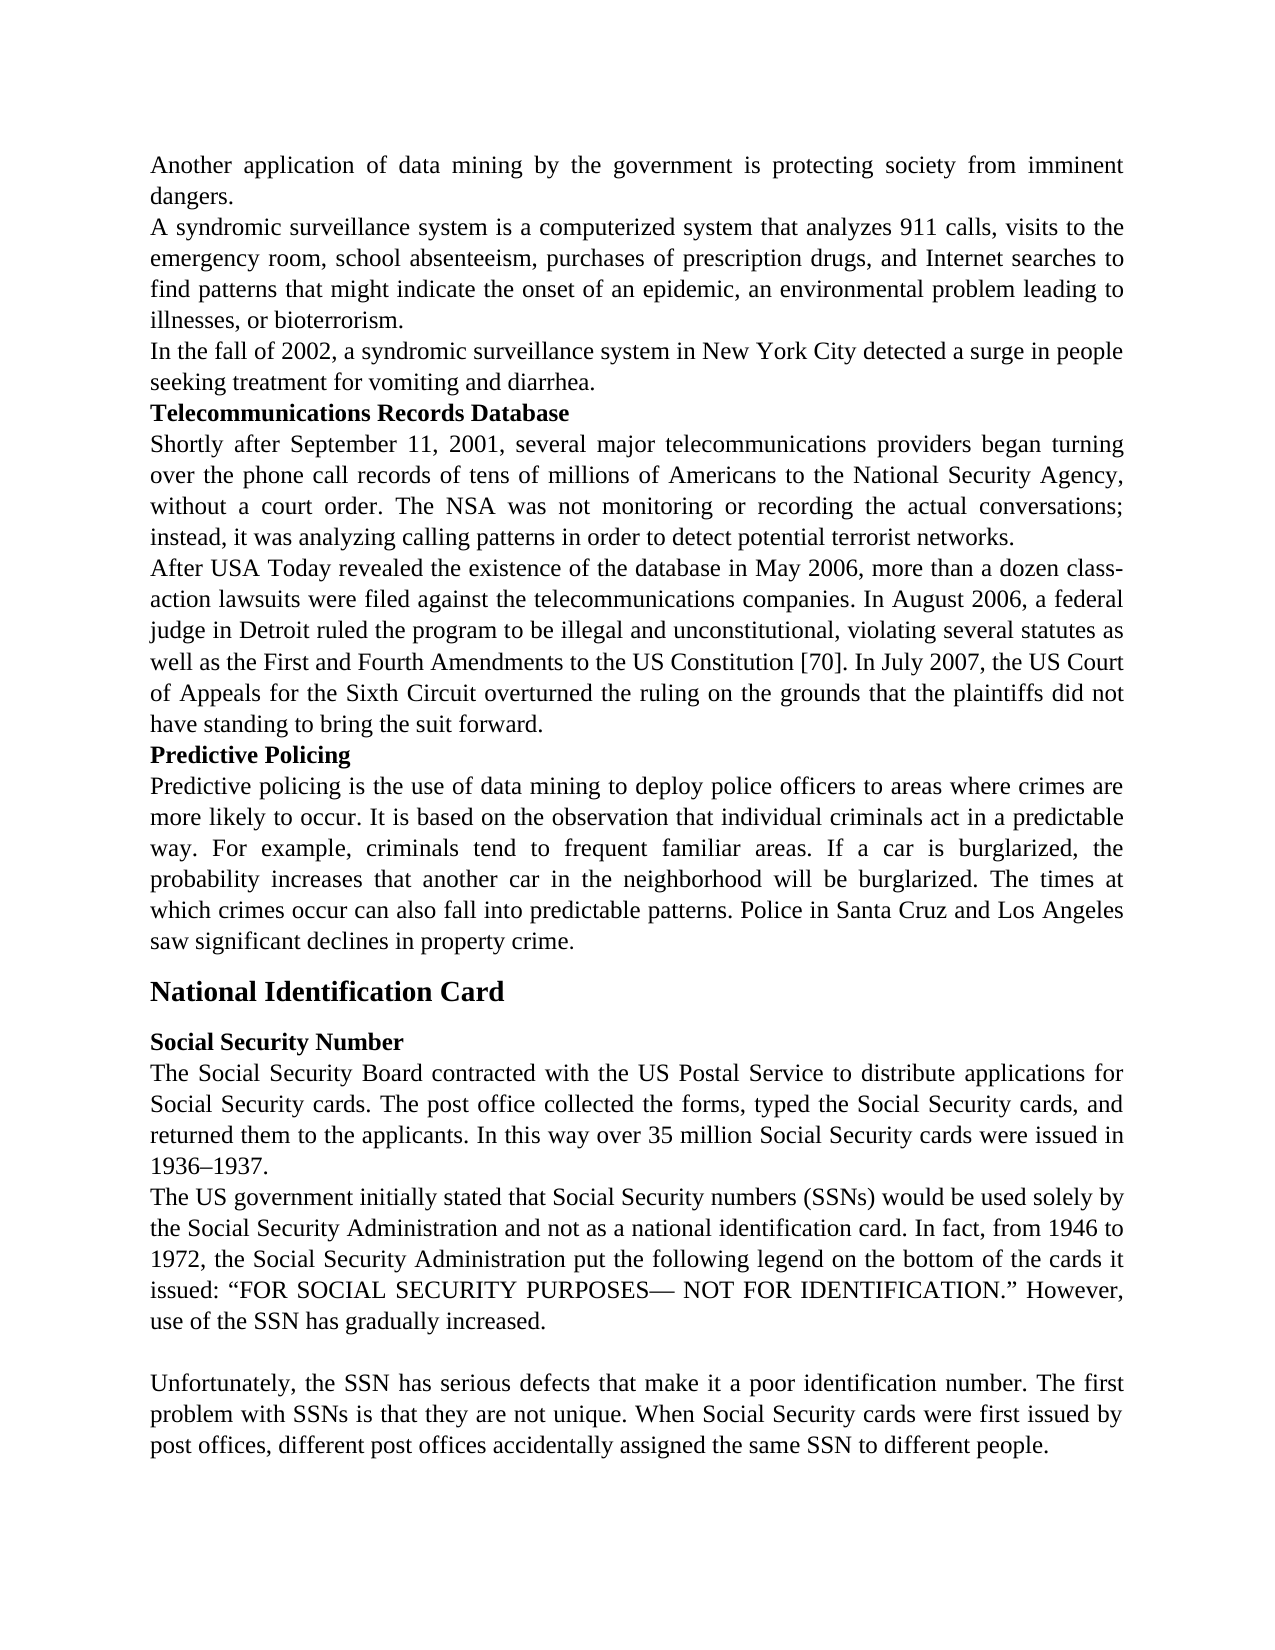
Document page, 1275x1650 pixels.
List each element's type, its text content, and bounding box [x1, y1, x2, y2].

text The US government initially stated that Social Security numbers (SSNs) would be used solely by the Social Security Administration and not as a national identification card. In fact, from 1946 to 1972, the Social Security Administration put the following legend on the bottom of the cards it issued: “FOR SOCIAL SECURITY PURPOSES— NOT FOR IDENTIFICATION.” However, use of the SSN has gradually increased. [150, 1182, 1125, 1335]
text Predictive Policing [150, 740, 1125, 768]
text Another application of data mining by the government is protecting society from imminent dangers. [150, 150, 1125, 210]
text In the fall of 2002, a syndromic surveillance system in New York City detected a surge in people seeking treatment for vomiting and diarrhea. [150, 336, 1125, 396]
text After USA Today revealed the existence of the database in May 2006, more than a dozen class-action lawsuits were filed against the telecommunications companies. In August 2006, a federal judge in Detroit ruled the program to be illegal and unconstitutional, violating several statutes as well as the First and Fourth Amendments to the US Constitution [70]. In July 2007, the US Court of Appeals for the Sixth Circuit overturned the ruling on the grounds that the plaintiffs did not have standing to bring the suit forward. [150, 553, 1125, 737]
text Predictive policing is the use of data mining to deploy police officers to areas where crimes are more likely to occur. It is based on the observation that individual criminals act in a predictable way. For example, criminals tend to frequent familiar areas. If a car is burglarized, the probability increases that another car in the neighborhood will be burglarized. The times at which crimes occur can also fall into predictable patterns. Police in Santa Cruz and Los Angeles saw significant declines in property crime. [150, 771, 1125, 955]
text National Identification Card [150, 974, 1125, 1008]
text The Social Security Board contracted with the US Postal Service to distribute applications for Social Security cards. The post office collected the forms, typed the Social Security cards, and returned them to the applicants. In this way over 35 million Social Security cards were issued in 1936–1937. [150, 1058, 1125, 1180]
text Social Security Number [150, 1027, 1125, 1056]
text A syndromic surveillance system is a computerized system that analyzes 911 calls, visits to the emergency room, school absenteeism, purchases of prescription drugs, and Internet searches to find patterns that might indicate the onset of an epidemic, an environmental problem leading to illnesses, or bioterrorism. [150, 212, 1125, 334]
text Unfortunately, the SSN has serious defects that make it a poor identification number. The first problem with SSNs is that they are not unique. When Social Security cards were first issued by post offices, different post offices accidentally assigned the same SSN to different people. [150, 1368, 1125, 1459]
text Shortly after September 11, 2001, several major telecommunications providers began turning over the phone call records of tens of millions of Americans to the National Security Agency, without a court order. The NSA was not monitoring or recording the actual conversations; instead, it was analyzing calling patterns in order to detect potential terrorist networks. [150, 429, 1125, 551]
text Telecommunications Records Database [150, 398, 1125, 427]
